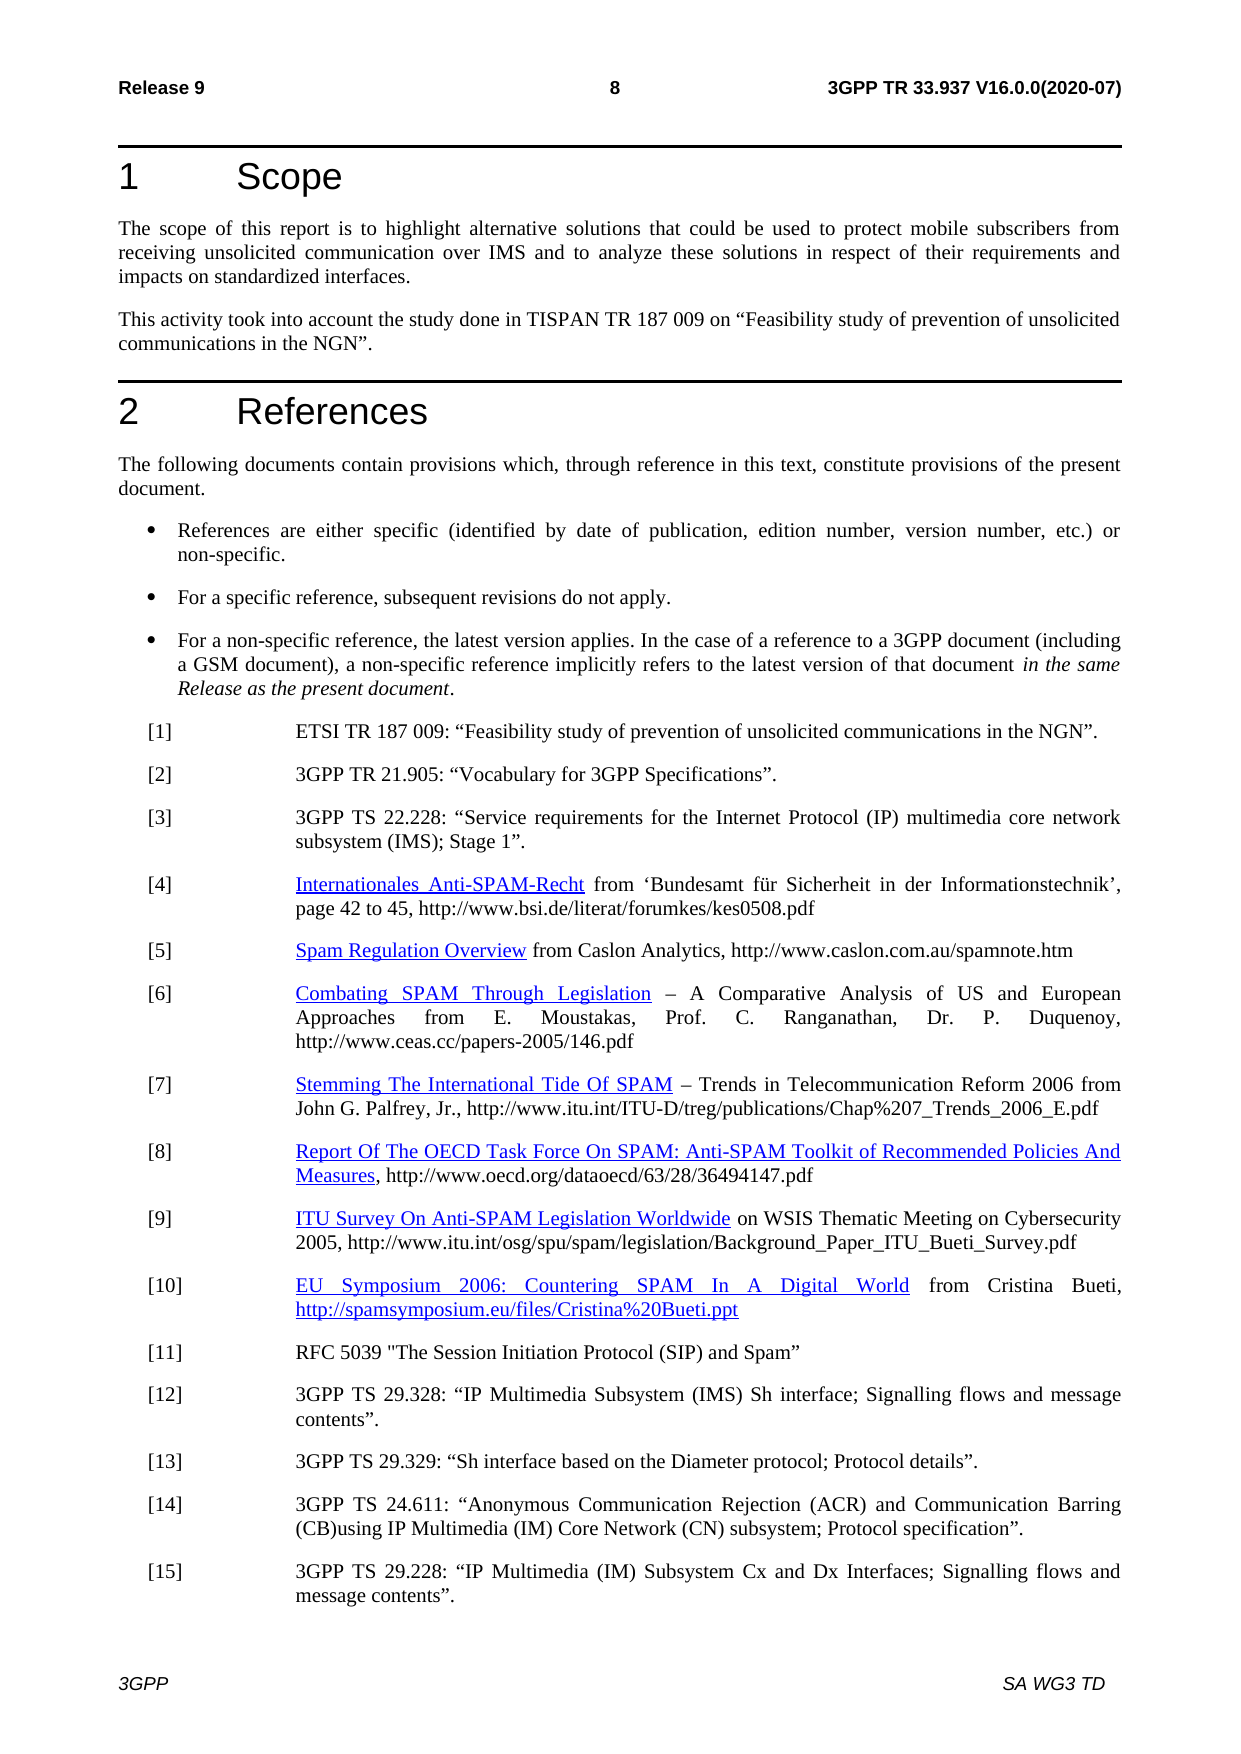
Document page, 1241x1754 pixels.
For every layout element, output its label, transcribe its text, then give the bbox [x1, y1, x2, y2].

text [7] Stemming The International Tide Of SPAM – Trends in Telecommunication Reform 2006 from John G. Palfrey, Jr., http://www.itu.int/ITU-D/treg/publications/Chap%207_Trends_2006_E.pdf [148, 1072, 1122, 1120]
text The following documents contain provisions which, through reference in this text, constitute provisions of the present document. [118, 451, 1122, 499]
text [2] 3GPP TR 21.905: “Vocabulary for 3GPP Specifications”. [148, 762, 1122, 786]
text [14] 3GPP TS 24.611: “Anonymous Communication Rejection (ACR) and Communication Barring (CB)using IP Multimedia (IM) Core Network (CN) subsystem; Protocol specification”. [148, 1492, 1122, 1540]
text [15] 3GPP TS 29.228: “IP Multimedia (IM) Subsystem Cx and Dx Interfaces; Signalling flows and message contents”. [148, 1559, 1122, 1607]
text This activity took into account the study done in TISPAN TR 187 009 on “Feasibility study of prevention of unsolicited communications in the NGN”. [118, 307, 1122, 355]
subtitle 2 References [118, 383, 1122, 433]
list References are either specific (identified by date of publication, edition number, version number, etc.) or non-specific. [148, 518, 1122, 566]
list For a specific reference, subsequent revisions do not apply. [148, 585, 1122, 609]
text [1] ETSI TR 187 009: “Feasibility study of prevention of unsolicited communications in the NGN”. [148, 719, 1122, 743]
text [5] Spam Regulation Overview from Caslon Analytics, http://www.caslon.com.au/spamnote.htm [148, 938, 1122, 962]
text The scope of this report is to highlight alternative solutions that could be used to protect mobile subscribers from receiving unsolicited communication over IMS and to analyze these solutions in respect of their requirements and impacts on standardized interfaces. [118, 216, 1122, 288]
text [4] Internationales Anti-SPAM-Recht from ‘Bundesamt für Sicherheit in der Informationstechnik’, page 42 to 45, http://www.bsi.de/literat/forumkes/kes0508.pdf [148, 871, 1122, 919]
list For a non-specific reference, the latest version applies. In the case of a reference to a 3GPP document (including a GSM document), a non-specific reference implicitly refers to the latest version of that document in the same Release as the present document. [148, 628, 1122, 700]
text [8] Report Of The OECD Task Force On SPAM: Anti-SPAM Toolkit of Recommended Policies And Measures, http://www.oecd.org/dataoecd/63/28/36494147.pdf [148, 1139, 1122, 1187]
text [12] 3GPP TS 29.328: “IP Multimedia Subsystem (IMS) Sh interface; Signalling flows and message contents”. [148, 1382, 1122, 1431]
text [10] EU Symposium 2006: Countering SPAM In A Digital World from Cristina Bueti, http://spamsymposium.eu/files/Cristina%20Bueti.ppt [148, 1273, 1122, 1321]
text [11] RFC 5039 "The Session Initiation Protocol (SIP) and Spam” [148, 1339, 1122, 1364]
text [3] 3GPP TS 22.228: “Service requirements for the Internet Protocol (IP) multimedia core network subsystem (IMS); Stage 1”. [148, 804, 1122, 853]
text [9] ITU Survey On Anti-SPAM Legislation Worldwide on WSIS Thematic Meeting on Cybersecurity 2005, http://www.itu.int/osg/spu/spam/legislation/Background_Paper_ITU_Bueti_Survey.pdf [148, 1206, 1122, 1254]
text [13] 3GPP TS 29.329: “Sh interface based on the Diameter protocol; Protocol details”. [148, 1449, 1122, 1473]
subtitle 1 Scope [118, 148, 1122, 197]
text [6] Combating SPAM Through Legislation – A Comparative Analysis of US and European Approaches from E. Moustakas, Prof. C. Ranganathan, Dr. P. Duquenoy, http://www.ceas.cc/papers-2005/146.pdf [148, 981, 1122, 1053]
